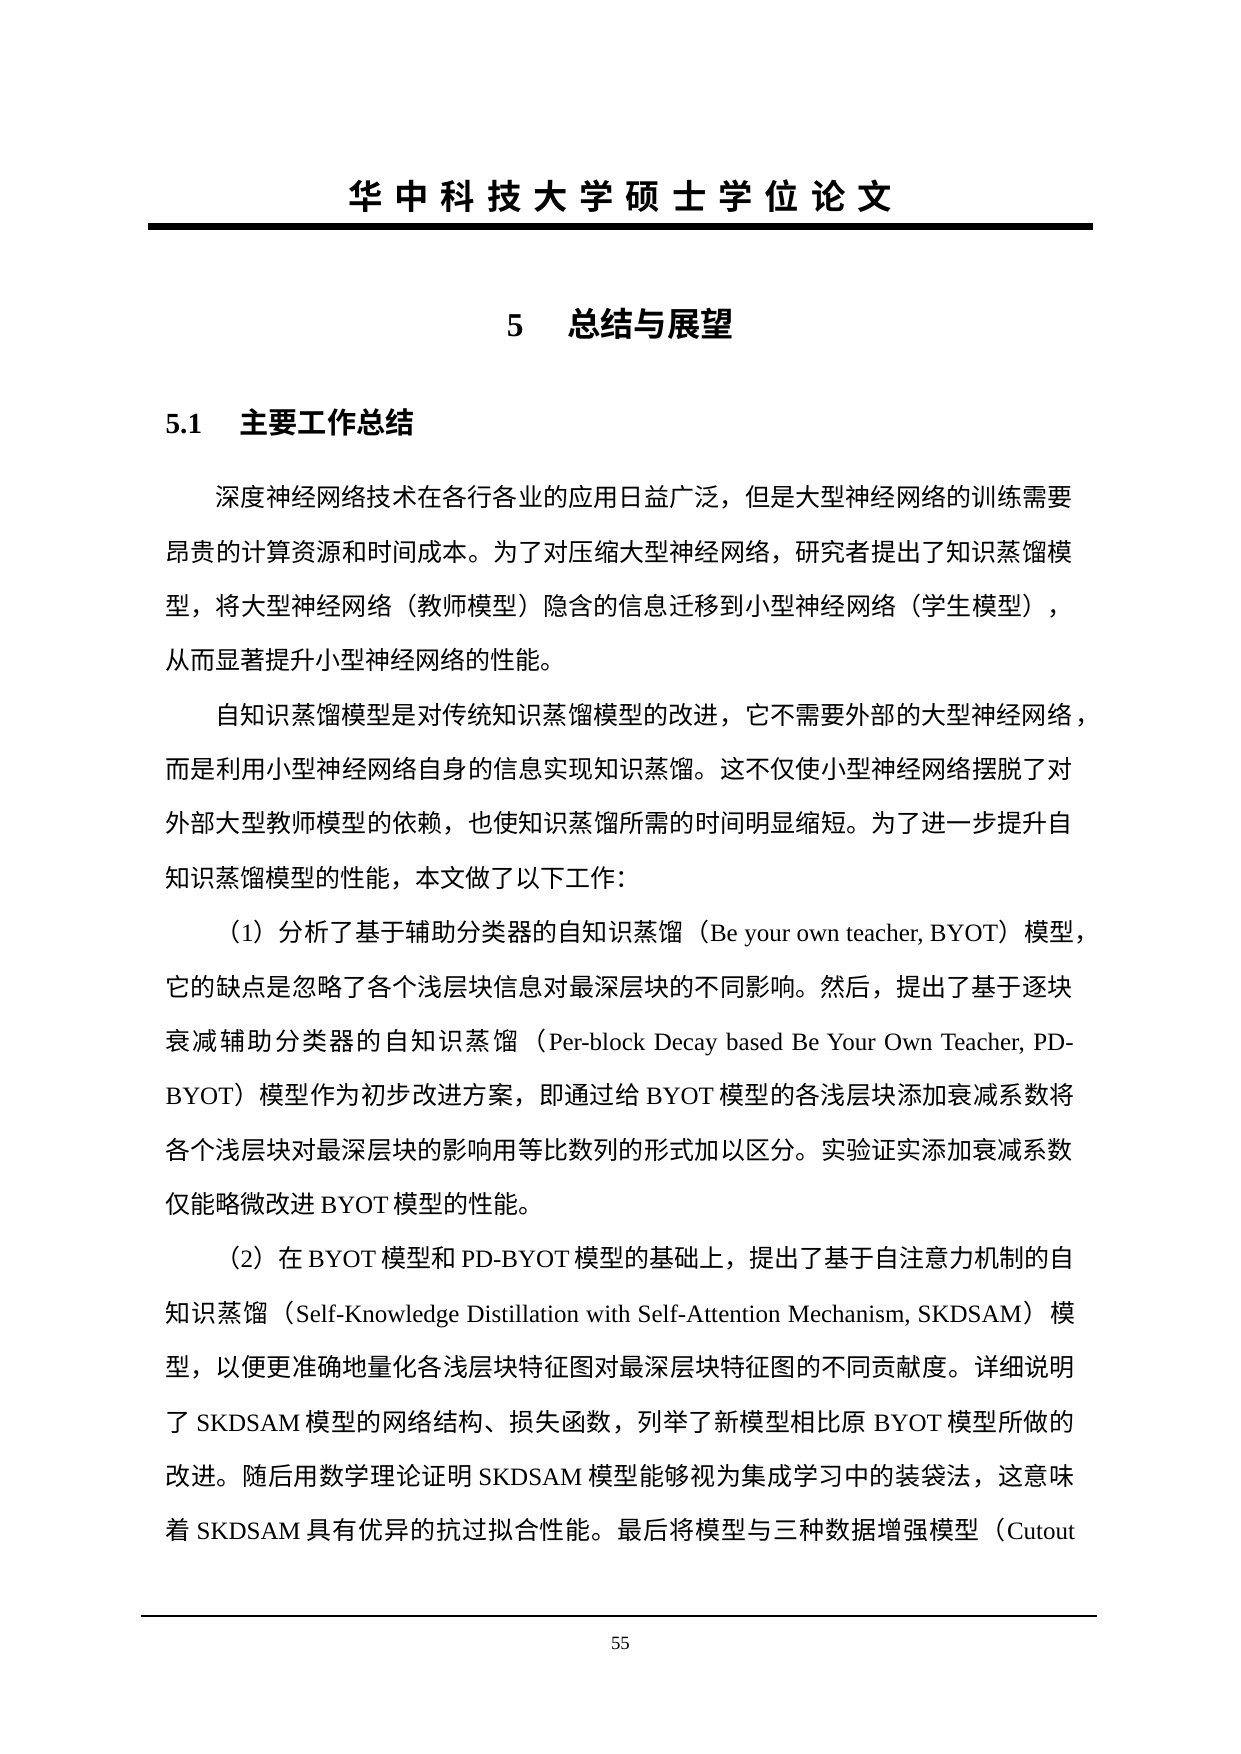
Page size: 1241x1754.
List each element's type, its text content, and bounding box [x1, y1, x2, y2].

subtitle 主要工作总结 [165, 399, 1075, 442]
text 深度神经网络技术在各行各业的应用日益广泛，但是大型神经网络的训练需要昂贵的计算资源和时间成本。为了对压缩大型神经网络，研究者提出了知识蒸馏模型，将大型神经网络（教师模型）隐含的信息迁移到小型神经网络（学生模型），从而显著提升小型神经网络的性能。 [165, 478, 1075, 677]
text 自知识蒸馏模型是对传统知识蒸馏模型的改进，它不需要外部的大型神经网络，而是利用小型神经网络自身的信息实现知识蒸馏。这不仅使小型神经网络摆脱了对外部大型教师模型的依赖，也使知识蒸馏所需的时间明显缩短。为了进一步提升自知识蒸馏模型的性能，本文做了以下工作： [165, 695, 1075, 894]
text （1）分析了基于辅助分类器的自知识蒸馏（Be your own teacher, BYOT）模型，它的缺点是忽略了各个浅层块信息对最深层块的不同影响。然后，提出了基于逐块衰减辅助分类器的自知识蒸馏（Per-block Decay based Be Your Own Teacher, PD-BYOT）模型作为初步改进方案，即通过给BYOT模型的各浅层块添加衰减系数将各个浅层块对最深层块的影响用等比数列的形式加以区分。实验证实添加衰减系数仅能略微改进BYOT模型的性能。 [165, 913, 1075, 1221]
subtitle 总结与展望 [165, 298, 1075, 346]
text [165, 1239, 1075, 1547]
